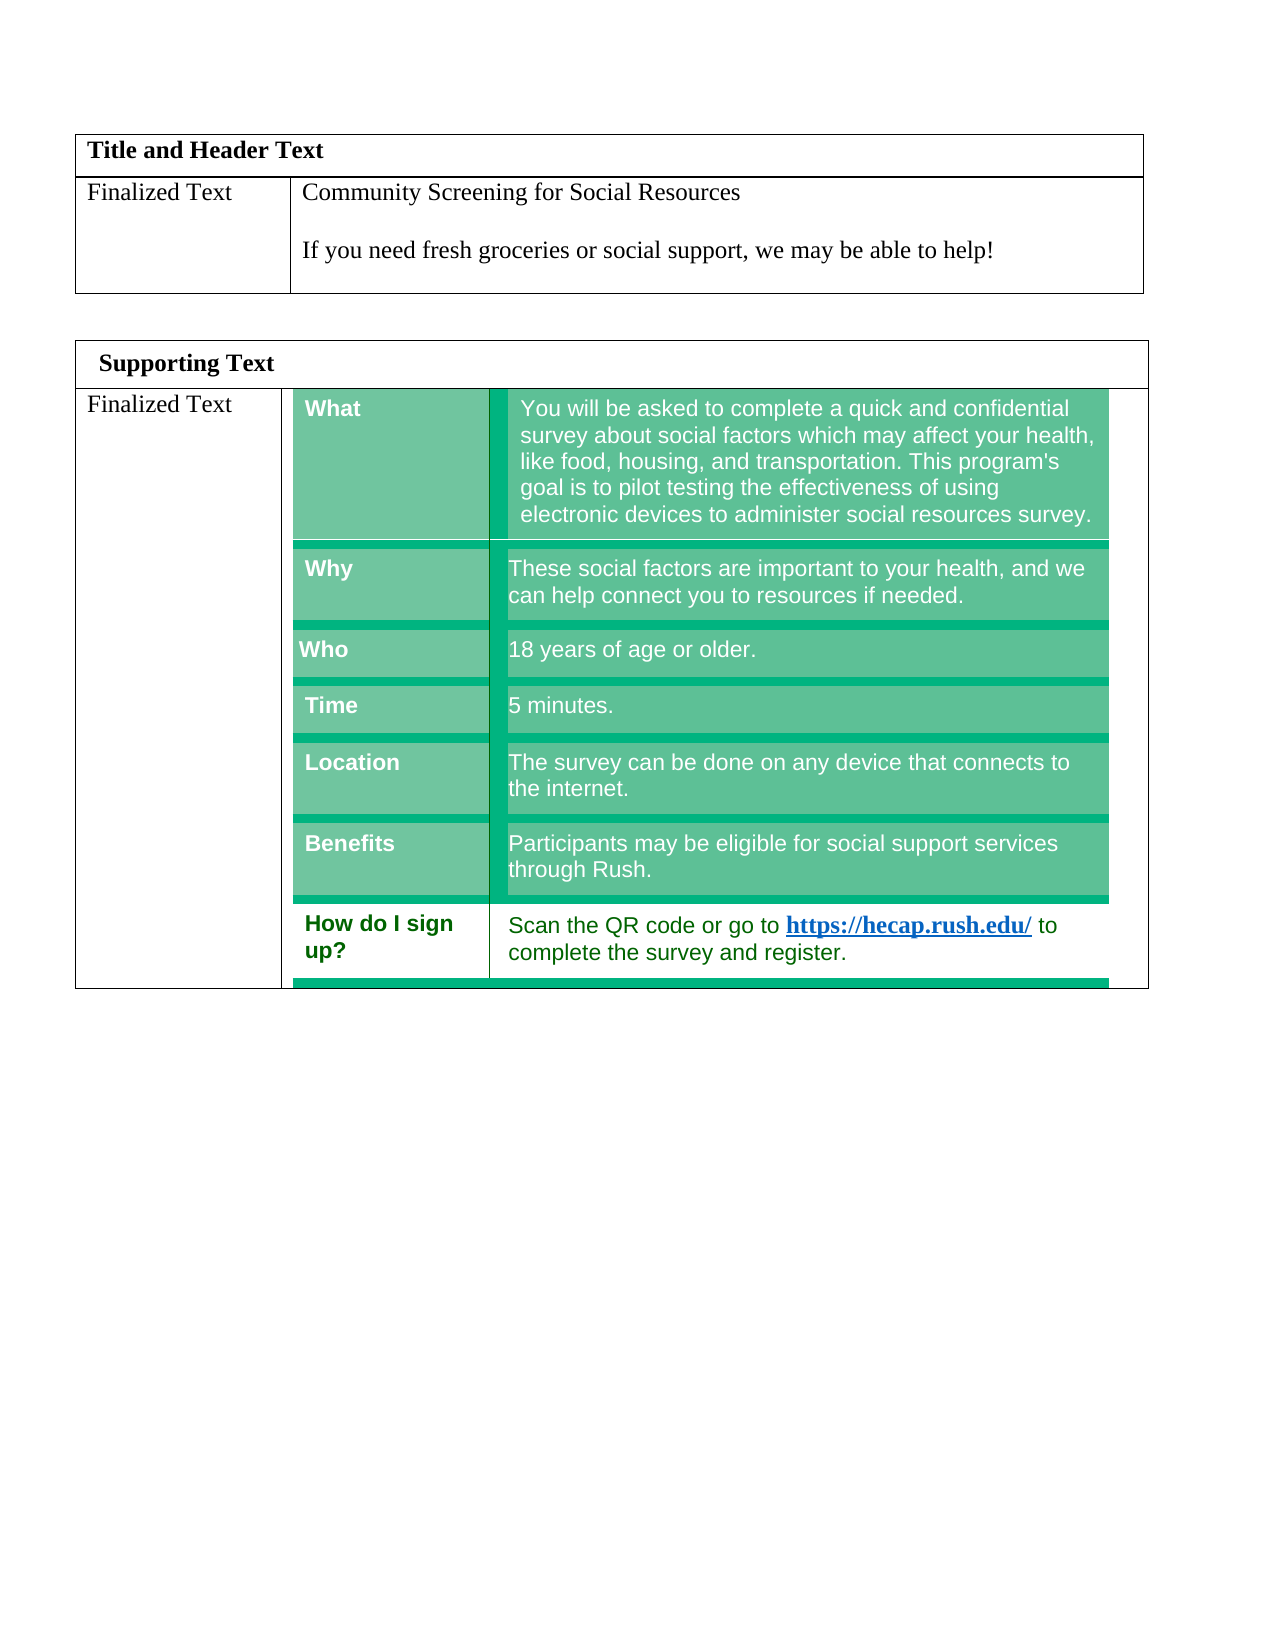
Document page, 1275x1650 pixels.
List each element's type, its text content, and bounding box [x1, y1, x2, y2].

table_cell Finalized Text [76, 178, 290, 292]
table_header Title and Header Text [76, 135, 1143, 176]
table_header Supporting Text [76, 341, 1148, 388]
table_cell [490, 389, 1148, 987]
table_cell Finalized Text [76, 389, 281, 987]
table_cell Community Screening for Social Resources If you need fresh groceries or social support, we may be able to help! [291, 178, 1143, 292]
table_cell [282, 389, 489, 987]
